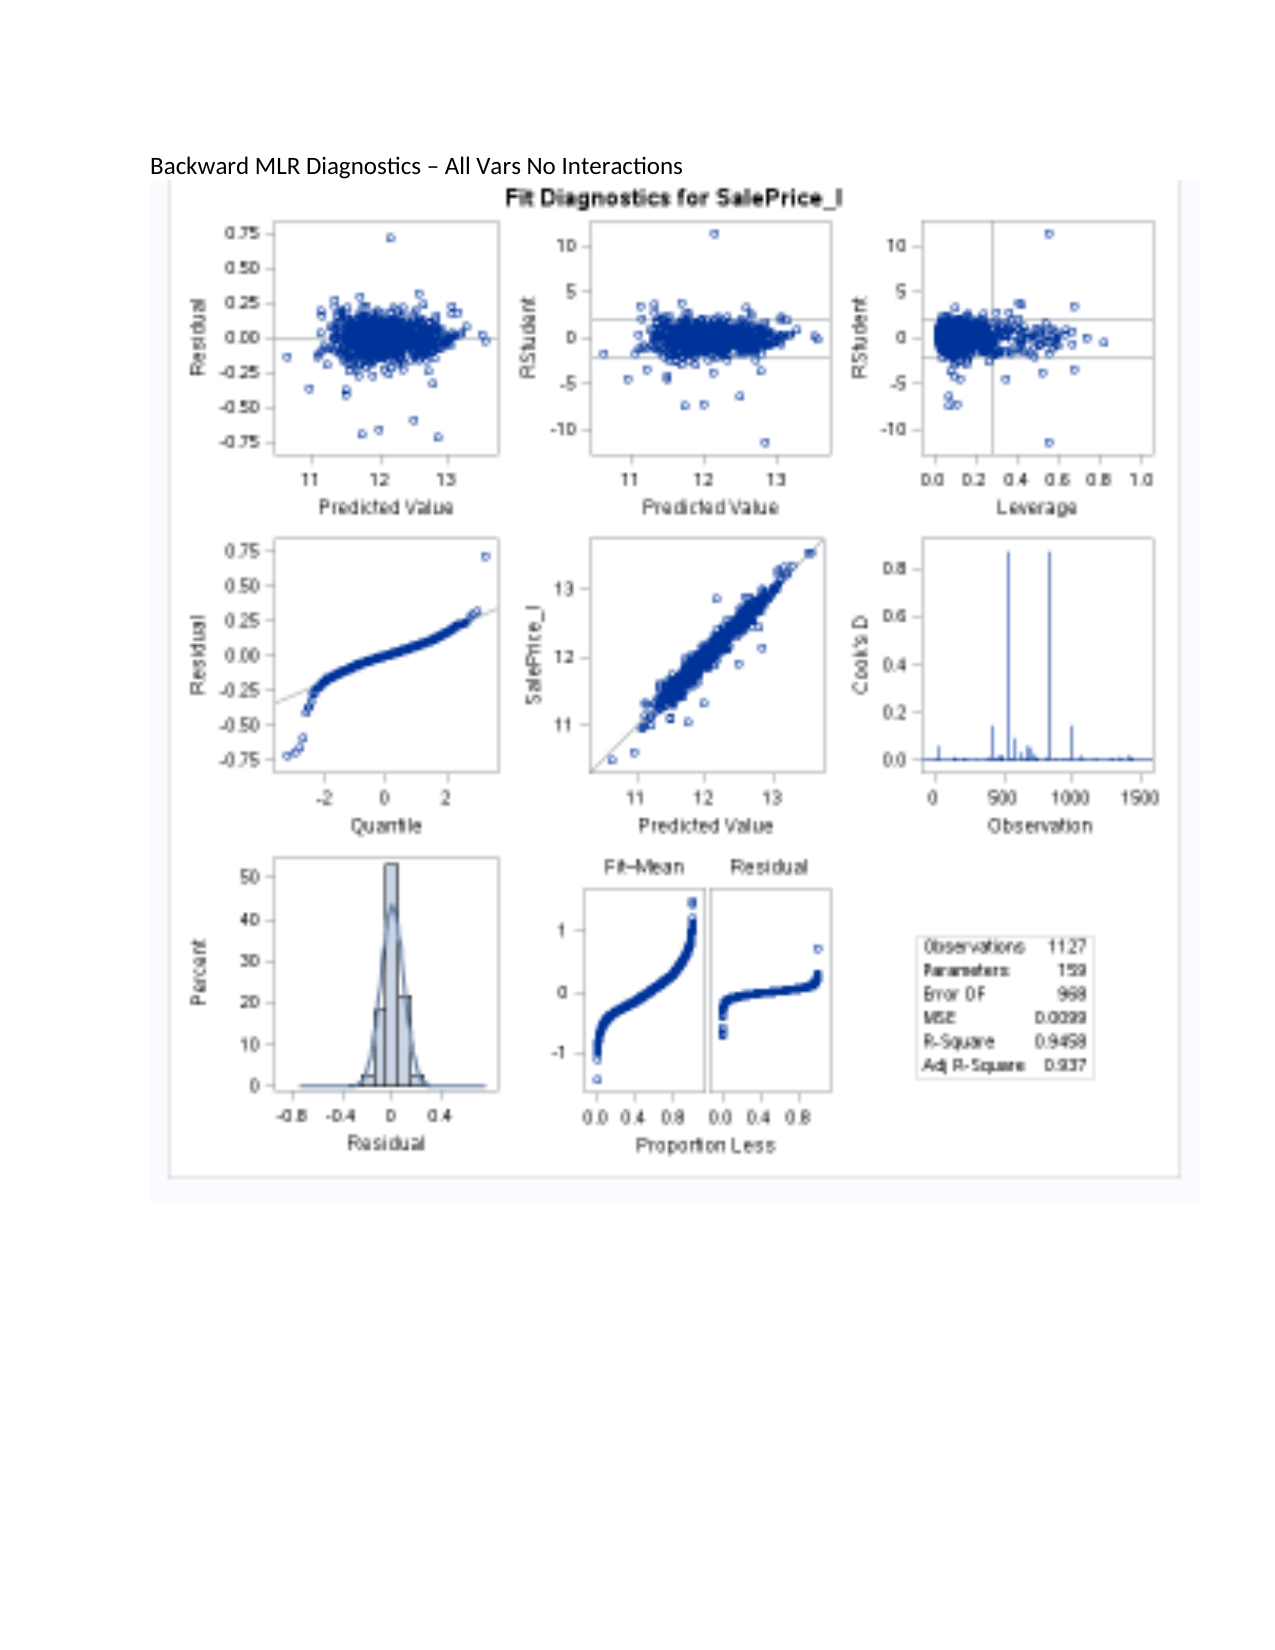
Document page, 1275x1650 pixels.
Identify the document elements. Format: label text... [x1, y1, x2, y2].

picture [150, 180, 1200, 1202]
text Backward MLR Diagnostics – All Vars No Interactions [150, 150, 1125, 180]
